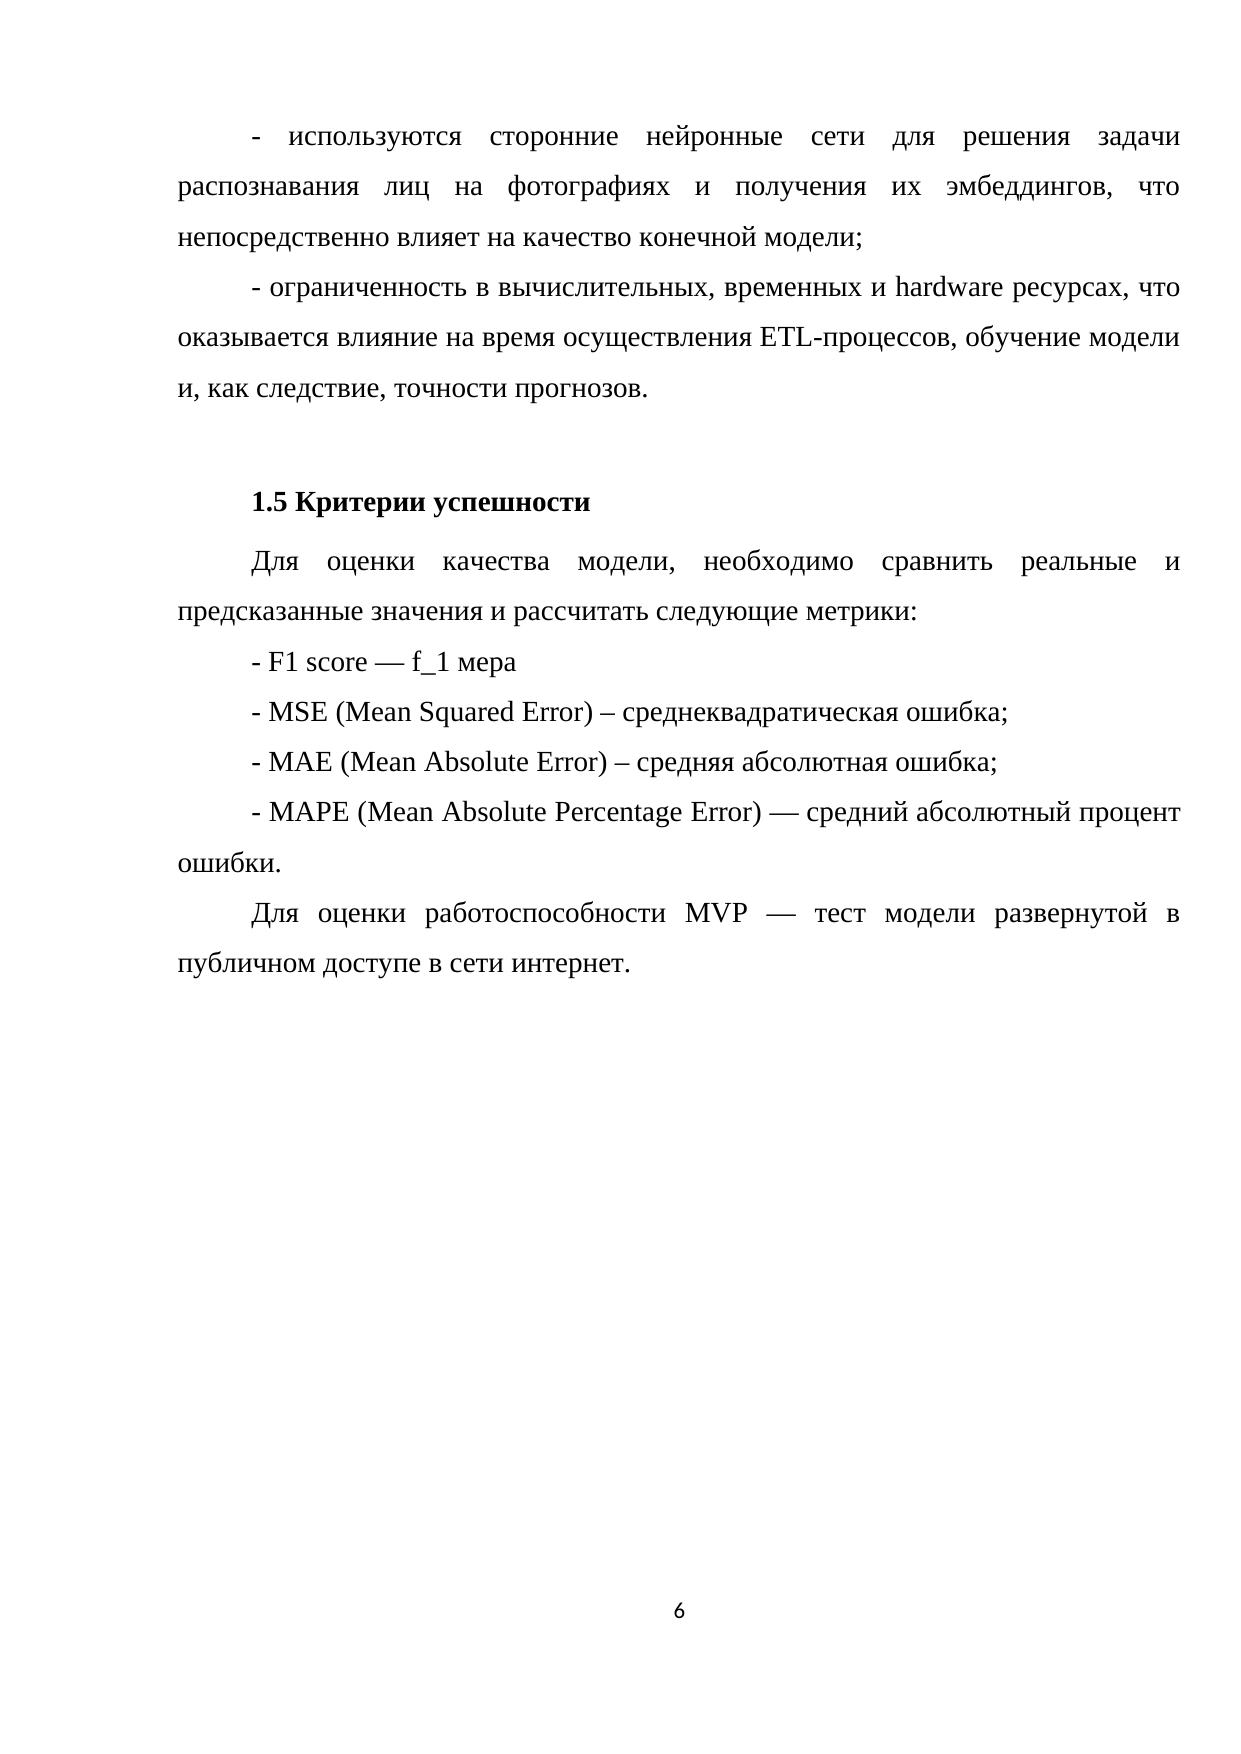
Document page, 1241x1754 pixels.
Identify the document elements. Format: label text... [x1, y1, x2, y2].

text Для оценки качества модели, необходимо сравнить реальные и предсказанные значения и рассчитать следующие метрики: [177, 543, 1181, 627]
text Для оценки работоспособности MVP — тест модели развернутой в публичном доступе в сети интернет. [177, 895, 1181, 979]
subtitle 1.5 Критерии успешности [251, 484, 1181, 518]
text - MAE (Mean Absolute Error) – средняя абсолютная ошибка; [177, 744, 1181, 778]
text - MAPE (Mean Absolute Percentage Error) — средний абсолютный процент ошибки. [177, 794, 1181, 878]
text - используются сторонние нейронные сети для решения задачи распознавания лиц на фотографиях и получения их эмбеддингов, что непосредственно влияет на качество конечной модели; [177, 118, 1181, 252]
text - F1 score — f_1 мера [177, 644, 1181, 677]
text - MSE (Mean Squared Error) – среднеквадратическая ошибка; [177, 694, 1181, 727]
text - ограниченность в вычислительных, временных и hardware ресурсах, что оказывается влияние на время осуществления ETL-процессов, обучение модели и, как следствие, точности прогнозов. [177, 269, 1181, 403]
